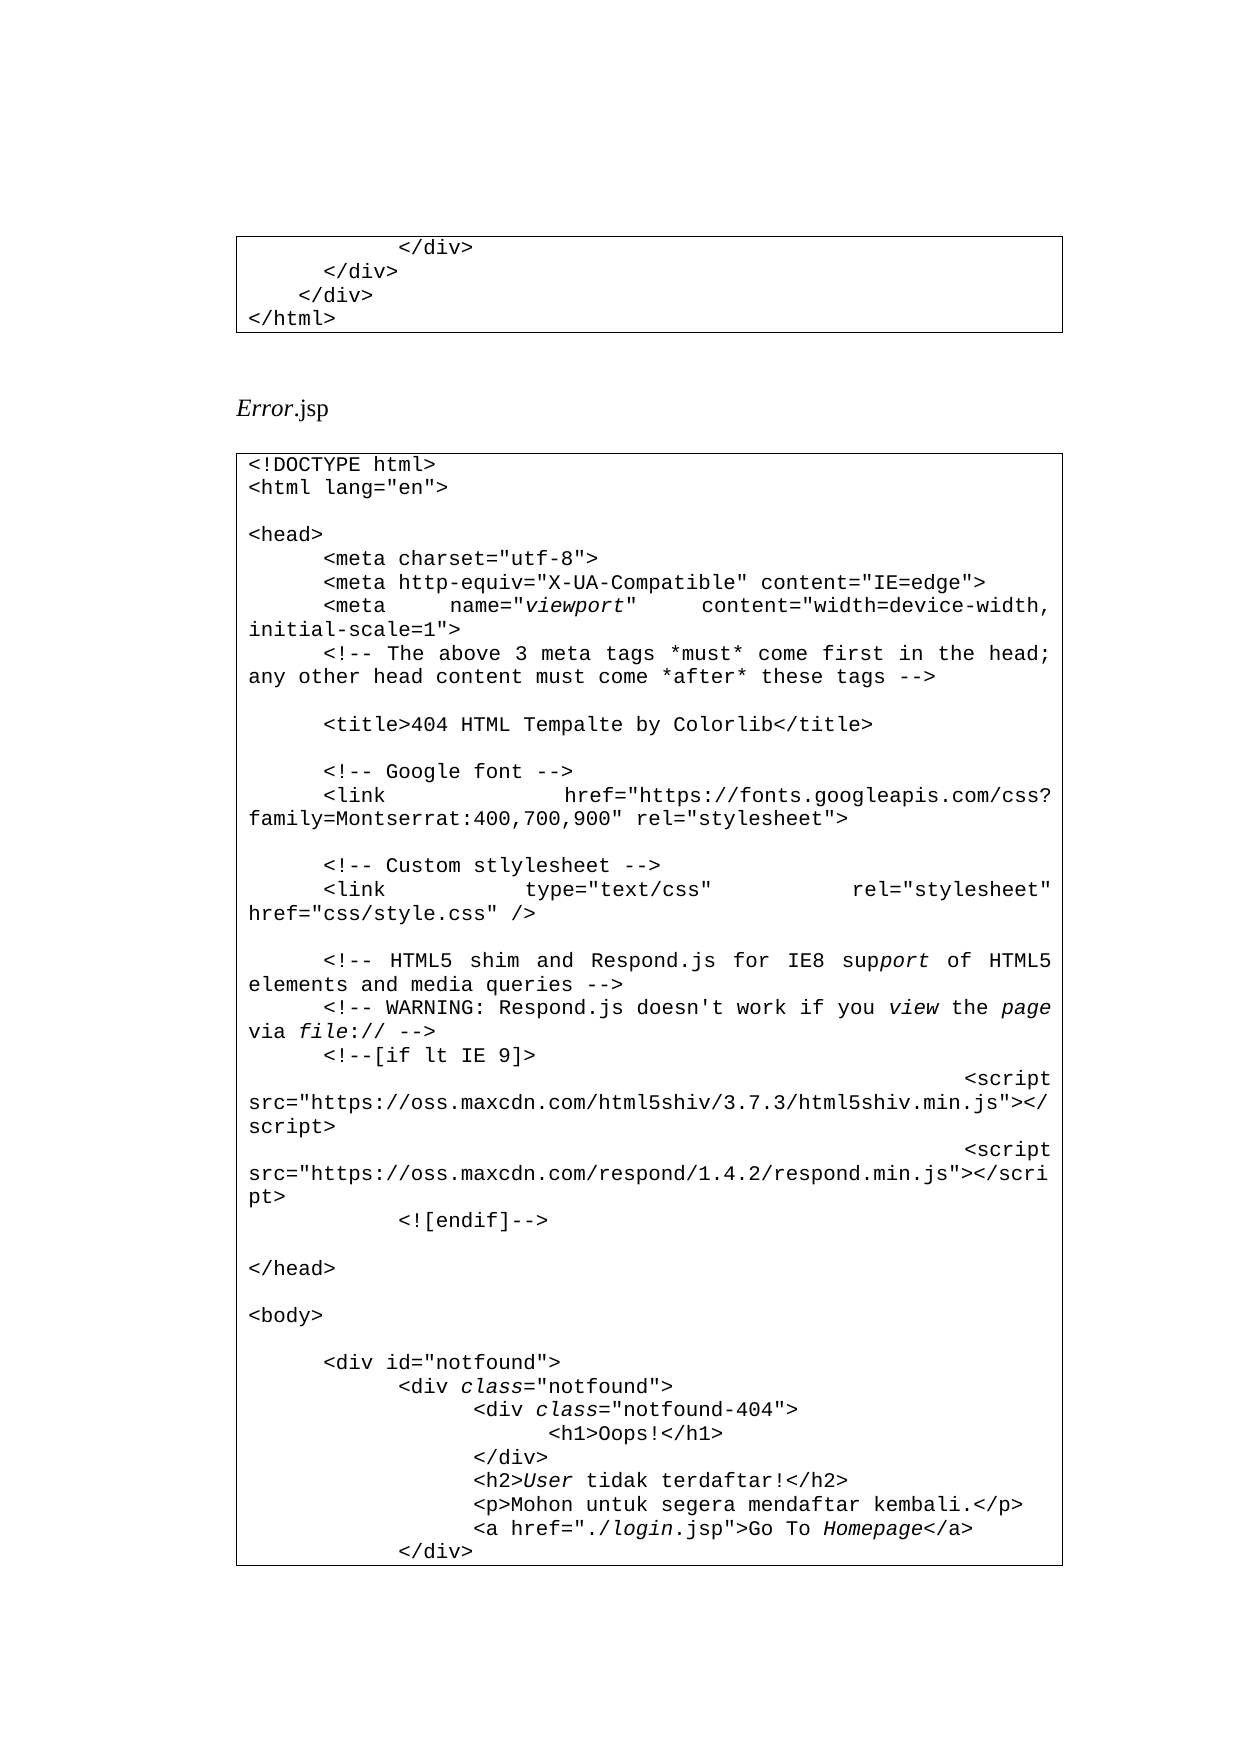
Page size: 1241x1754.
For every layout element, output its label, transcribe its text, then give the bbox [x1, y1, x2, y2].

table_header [237, 237, 1062, 332]
text Error.jsp [236, 393, 1063, 421]
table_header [237, 454, 1062, 1565]
